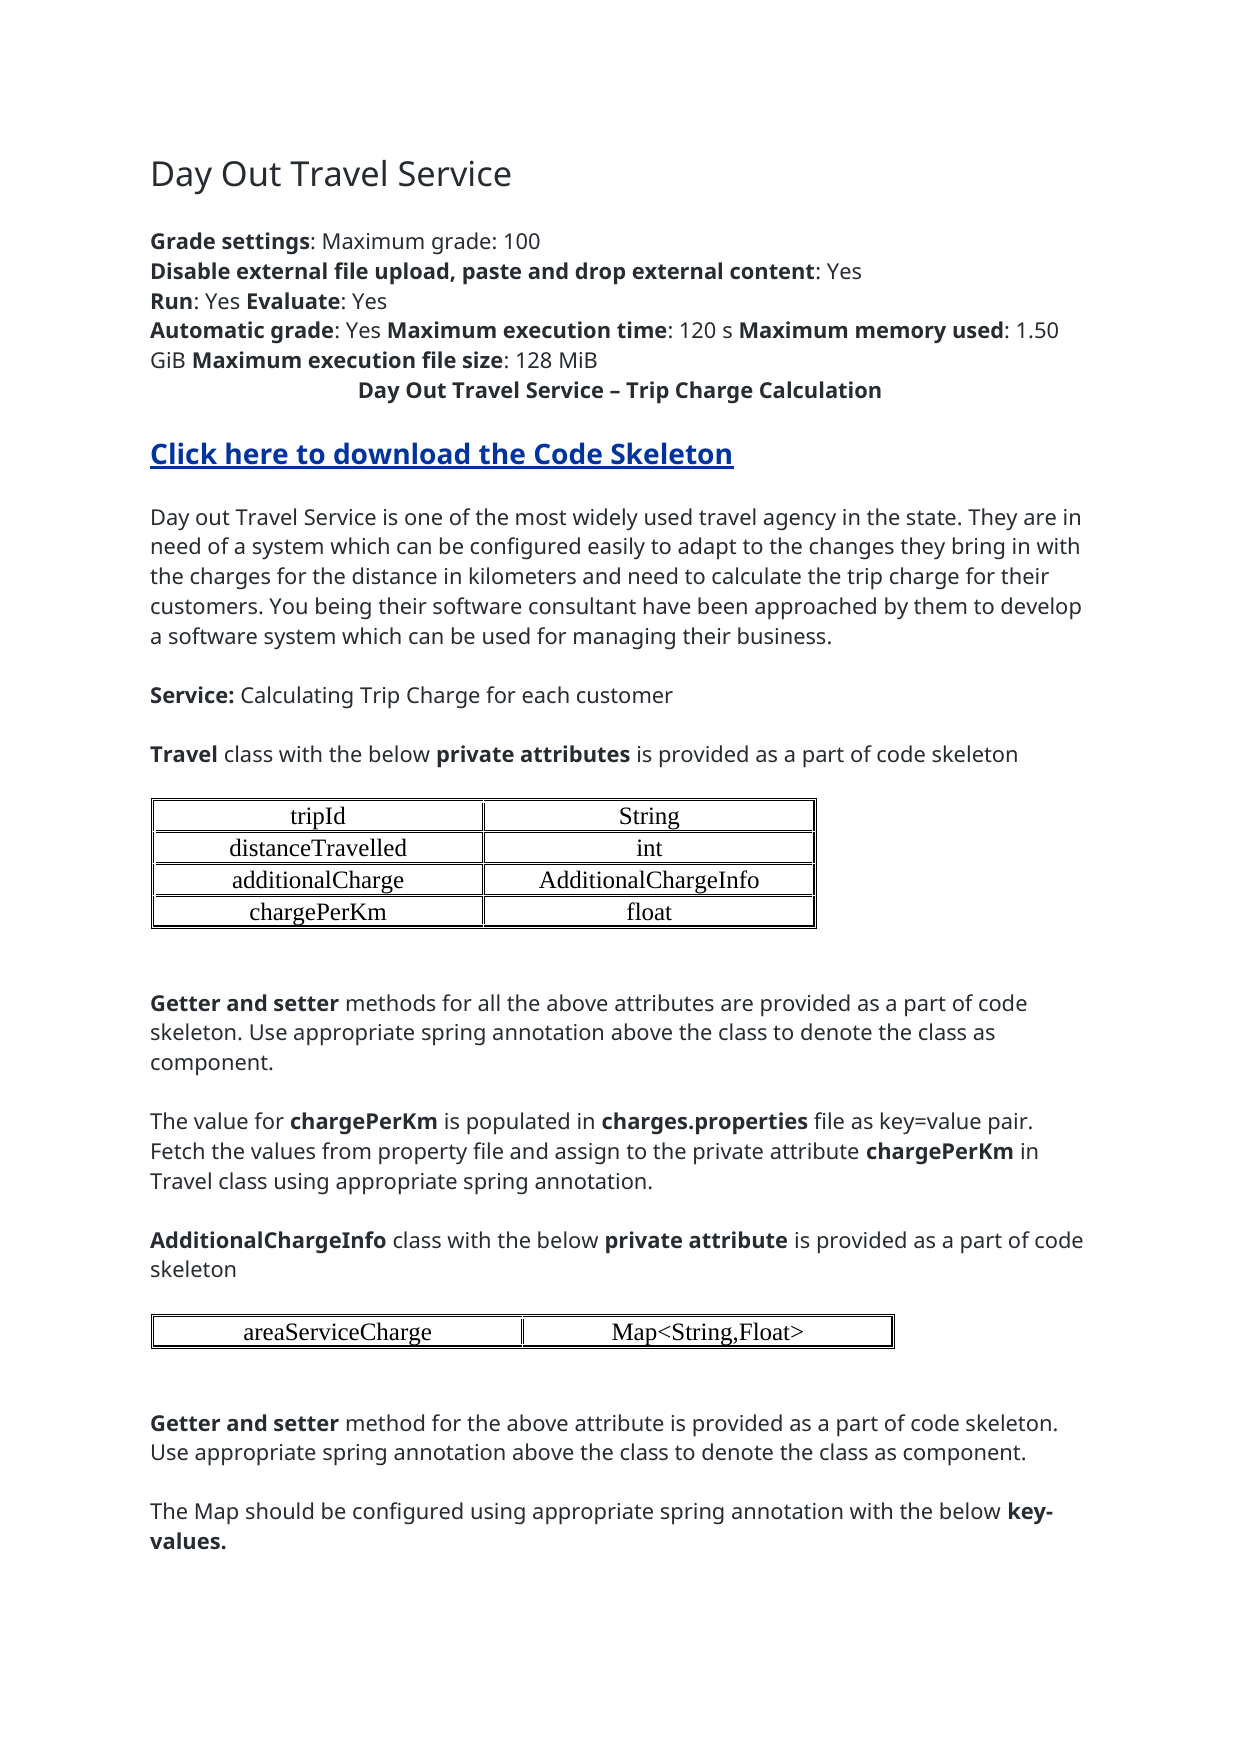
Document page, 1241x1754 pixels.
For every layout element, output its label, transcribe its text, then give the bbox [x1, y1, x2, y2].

text Getter and setter methods for all the above attributes are provided as a part of code skeleton. Use appropriate spring annotation above the class to denote the class as component. [150, 988, 1090, 1077]
table_header tripId [154, 801, 483, 829]
table_header Map<String,Float> [523, 1317, 891, 1345]
text Service: Calculating Trip Charge for each customer [150, 679, 1090, 709]
table_cell additionalCharge [154, 861, 482, 893]
text Day Out Travel Service [150, 150, 1090, 197]
text Grade settings: Maximum grade: 100 Disable external file upload, paste and drop external content: Yes Run: Yes Evaluate: Yes Automatic grade: Yes Maximum execution time: 120 s Maximum memory used: 1.50 GiB Maximum execution file size: 128 MiB [150, 226, 1090, 375]
text The value for chargePerKm is populated in charges.properties file as key=value pair. Fetch the values from property file and assign to the private attribute chargePerKm in Travel class using appropriate spring annotation. [150, 1106, 1090, 1196]
table_cell AdditionalChargeInfo [485, 861, 814, 893]
table_cell distanceTravelled [154, 830, 482, 861]
text The Map should be configured using appropriate spring annotation with the below key-values. [150, 1496, 1090, 1556]
table_cell chargePerKm [154, 894, 483, 925]
text Day out Travel Service is one of the most widely used travel agency in the state. They are in need of a system which can be configured easily to adapt to the changes they bring in with the charges for the distance in kilometers and need to calculate the trip charge for their customers. You being their software consultant have been approached by them to develop a software system which can be used for managing their business. [150, 501, 1090, 650]
table_header areaServiceCharge [154, 1317, 523, 1345]
table_header String [484, 801, 813, 829]
text Day Out Travel Service – Trip Charge Calculation [150, 375, 1090, 405]
text Getter and setter method for the above attribute is provided as a part of code skeleton. Use appropriate spring annotation above the class to denote the class as component. [150, 1408, 1090, 1467]
table_cell int [485, 830, 814, 861]
table_cell float [484, 894, 814, 925]
text Click here to download the Code Skeleton [150, 434, 1090, 472]
text AdditionalChargeInfo class with the below private attribute is provided as a part of code skeleton [150, 1225, 1090, 1284]
text Travel class with the below private attributes is provided as a part of code skeleton [150, 738, 1090, 768]
